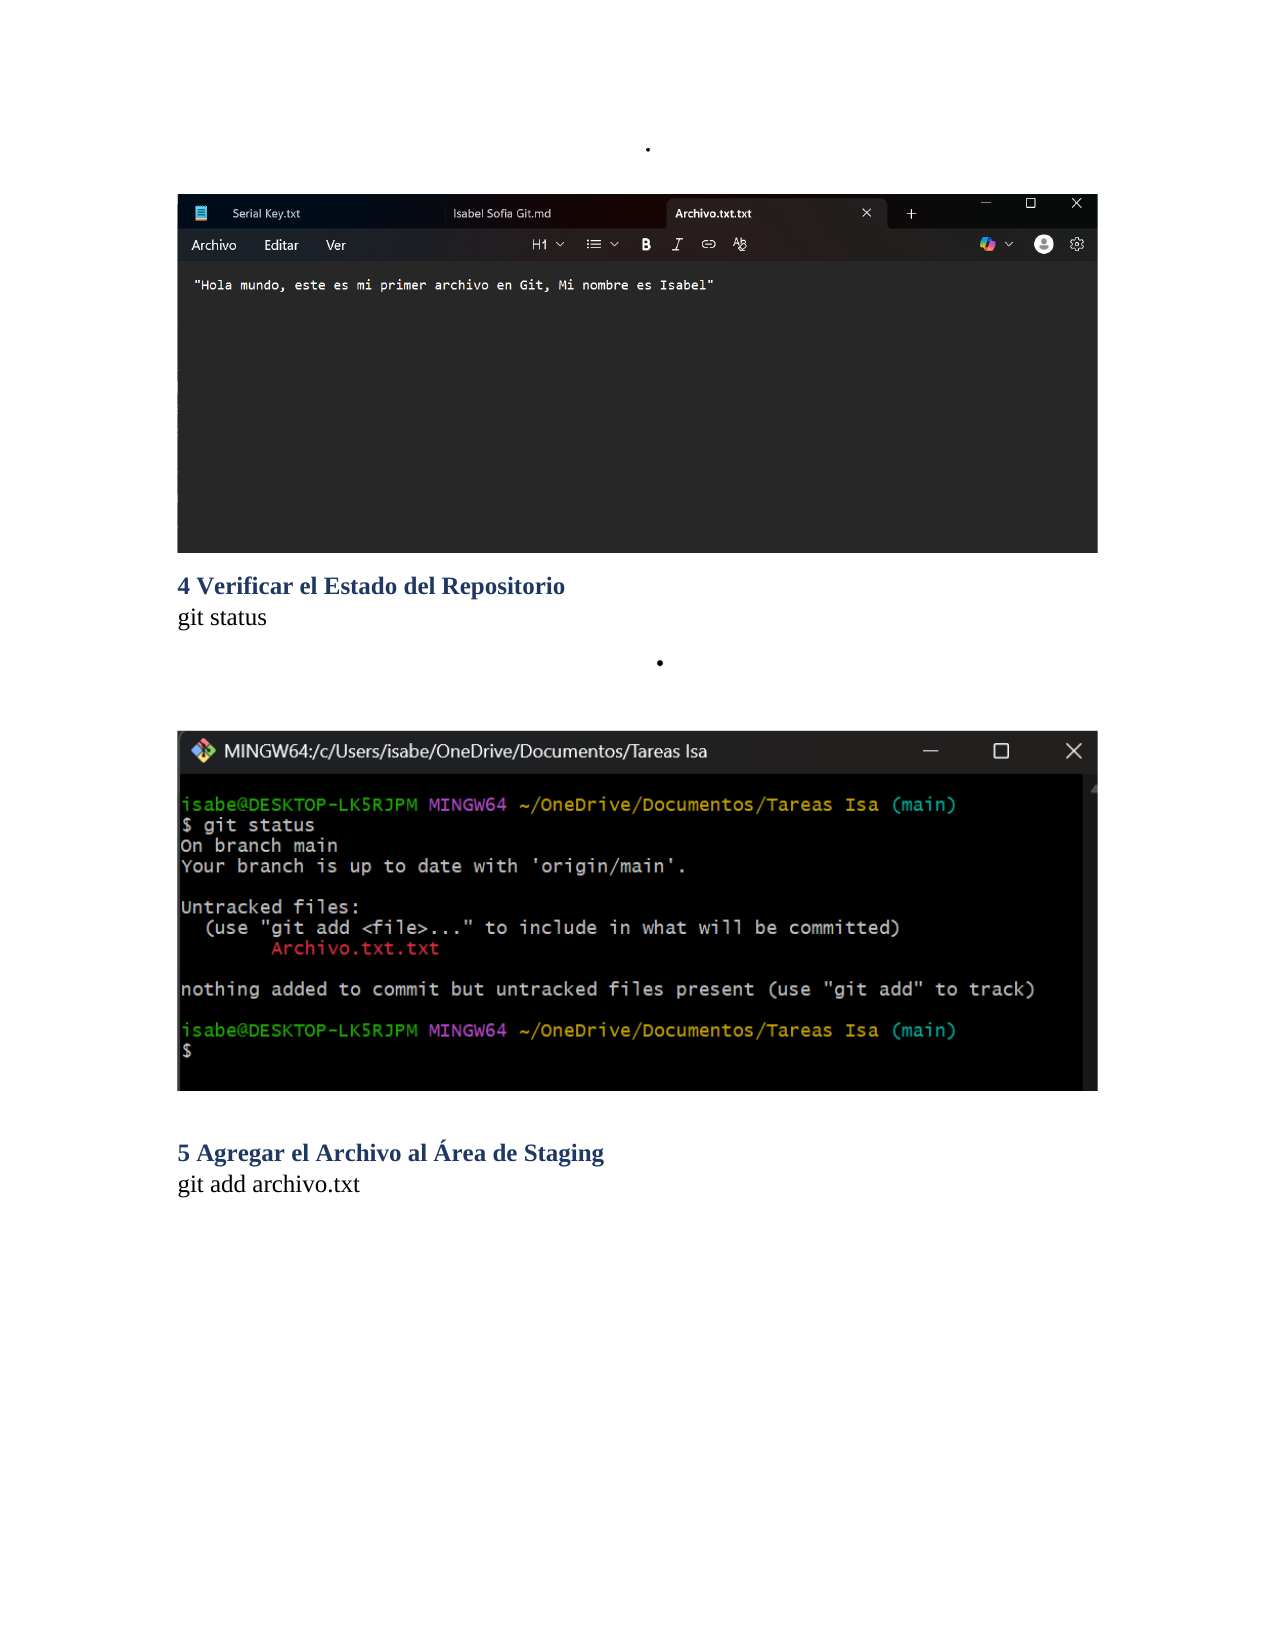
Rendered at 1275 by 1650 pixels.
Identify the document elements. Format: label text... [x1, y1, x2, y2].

subtitle 5️ Agregar el Archivo al Área de Staging [177, 1138, 1098, 1167]
text git status [177, 602, 1098, 631]
picture [177, 659, 1098, 1091]
subtitle 4️ Verificar el Estado del Repositorio [177, 571, 1098, 600]
picture [177, 147, 1098, 553]
text git add archivo.txt [177, 1169, 1098, 1198]
